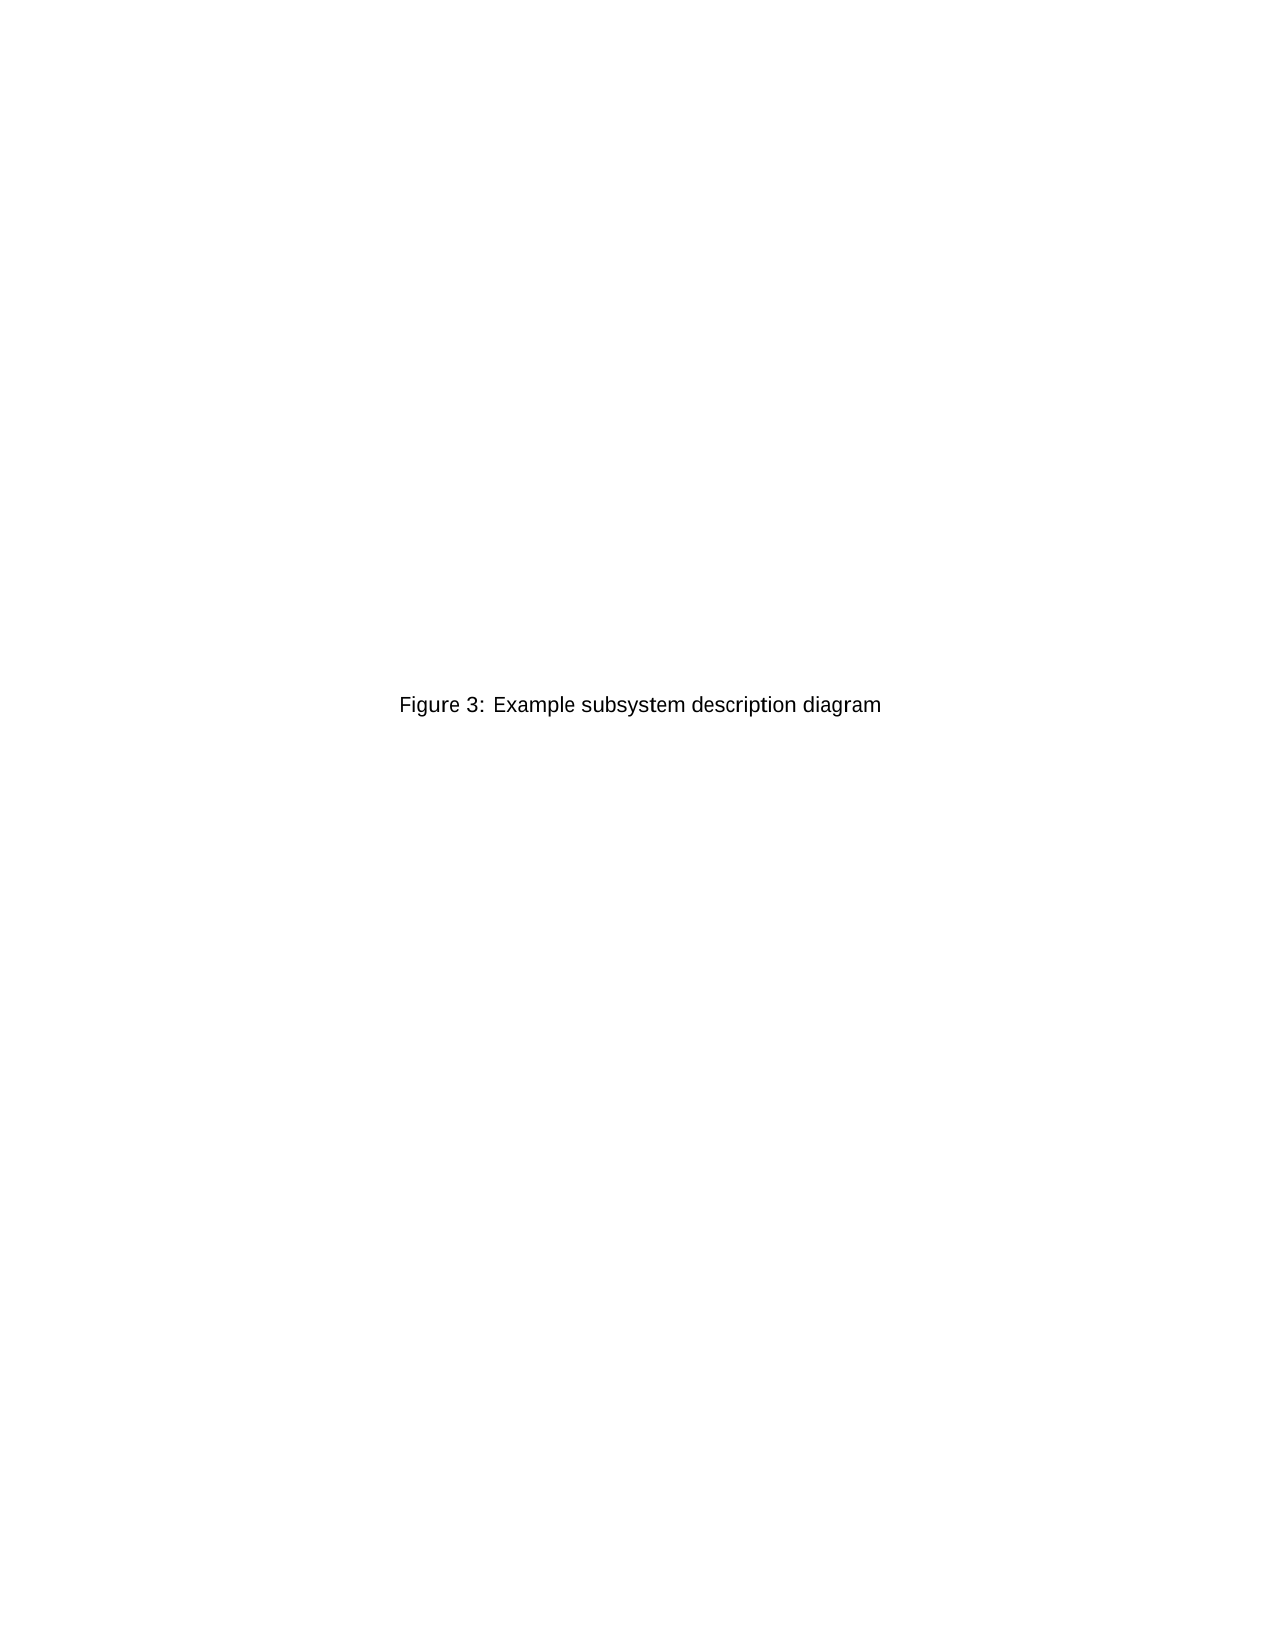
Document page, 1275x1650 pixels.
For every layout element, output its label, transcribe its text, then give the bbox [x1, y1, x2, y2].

text Figure 3: Example subsystem description diagram [399, 692, 1188, 717]
